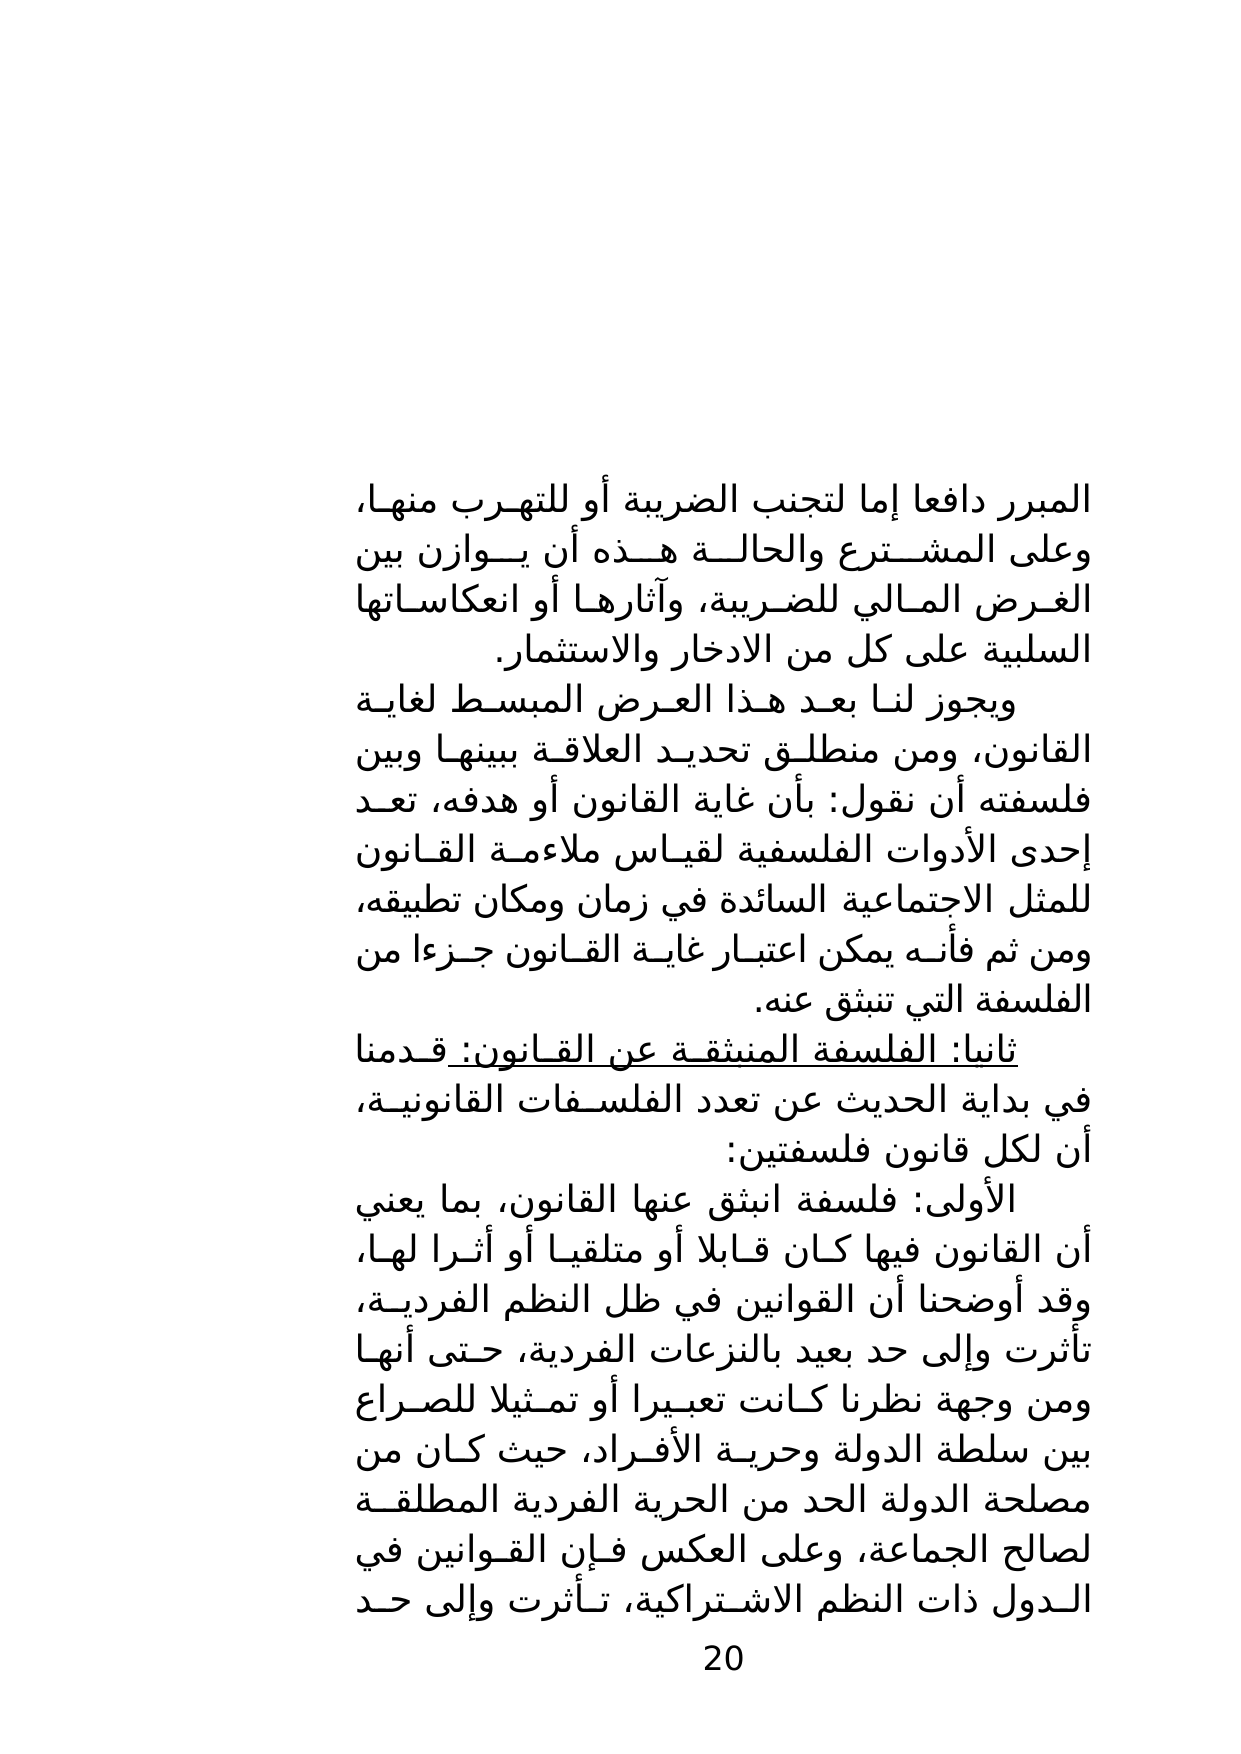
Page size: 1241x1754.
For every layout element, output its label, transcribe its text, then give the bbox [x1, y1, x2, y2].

text ثانيا: الفلسفة المنبثقة عن القانون: قدمنا في بداية الحديث عن تعدد الفلسفات القانونية، أن لكل قانون فلسفتين: [354, 1022, 1092, 1172]
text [354, 1172, 1092, 1622]
text ويجوز لنا بعد هذا العرض المبسط لغاية القانون، ومن منطلق تحديد العلاقة ببينها وبين فلسفته أن نقول: بأن غاية القانون أو هدفه، تعد إحدى الأدوات الفلسفية لقياس ملاءمة القانون للمثل الاجتماعية السائدة في زمان ومكان تطبيقه، ومن ثم فأنه يمكن اعتبار غاية القانون جزءا من الفلسفة التي تنبثق عنه. [354, 672, 1092, 1022]
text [354, 472, 1092, 672]
